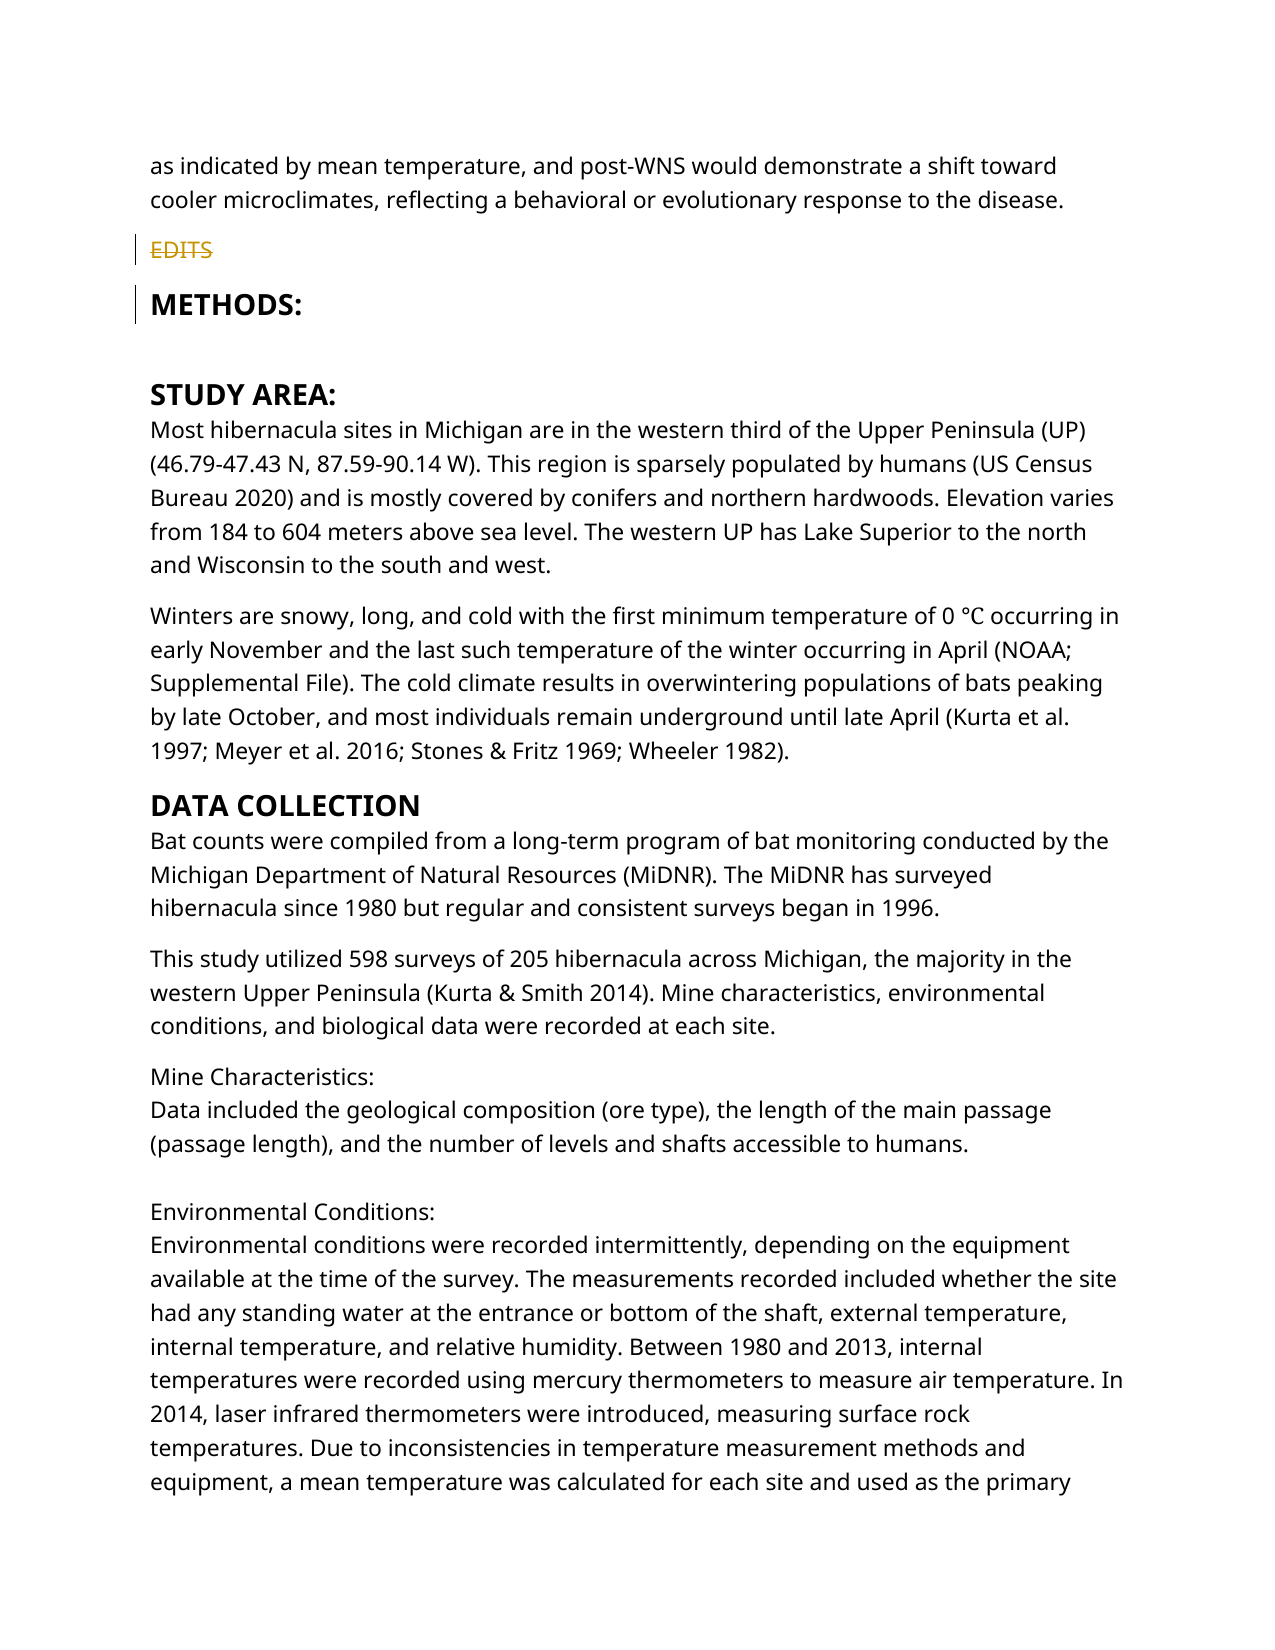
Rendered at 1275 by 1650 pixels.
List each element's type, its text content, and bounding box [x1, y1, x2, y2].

text Data included the geological composition (ore type), the length of the main passage (passage length), and the number of levels and shafts accessible to humans. [150, 1094, 1125, 1159]
text Mine Characteristics: [150, 1061, 1125, 1092]
text Most hibernacula sites in Michigan are in the western third of the Upper Peninsula (UP) (46.79-47.43 N, 87.59-90.14 W). This region is sparsely populated by humans (US Census Bureau 2020) and is mostly covered by conifers and northern hardwoods. Elevation varies from 184 to 604 meters above sea level. The western UP has Lake Superior to the north and Wisconsin to the south and west. [150, 414, 1125, 581]
subtitle Study area: [150, 375, 1125, 414]
subtitle Data collection [150, 785, 1125, 825]
text This study utilized 598 surveys of 205 hibernacula across Michigan, the majority in the western Upper Peninsula (Kurta & Smith 2014). Mine characteristics, environmental conditions, and biological data were recorded at each site. [150, 943, 1125, 1042]
text Winters are snowy, long, and cold with the first minimum temperature of 0 ℃ occurring in early November and the last such temperature of the winter occurring in April (NOAA; Supplemental File). The cold climate results in overwintering populations of bats peaking by late October, and most individuals remain underground until late April (Kurta et al. 1997; Meyer et al. 2016; Stones & Fritz 1969; Wheeler 1982). [150, 600, 1125, 766]
text Environmental Conditions: [150, 1196, 1125, 1227]
subtitle Methods: [150, 284, 1125, 324]
text Bat counts were compiled from a long-term program of bat monitoring conducted by the Michigan Department of Natural Resources (MiDNR). The MiDNR has surveyed hibernacula since 1980 but regular and consistent surveys began in 1996. [150, 825, 1125, 924]
